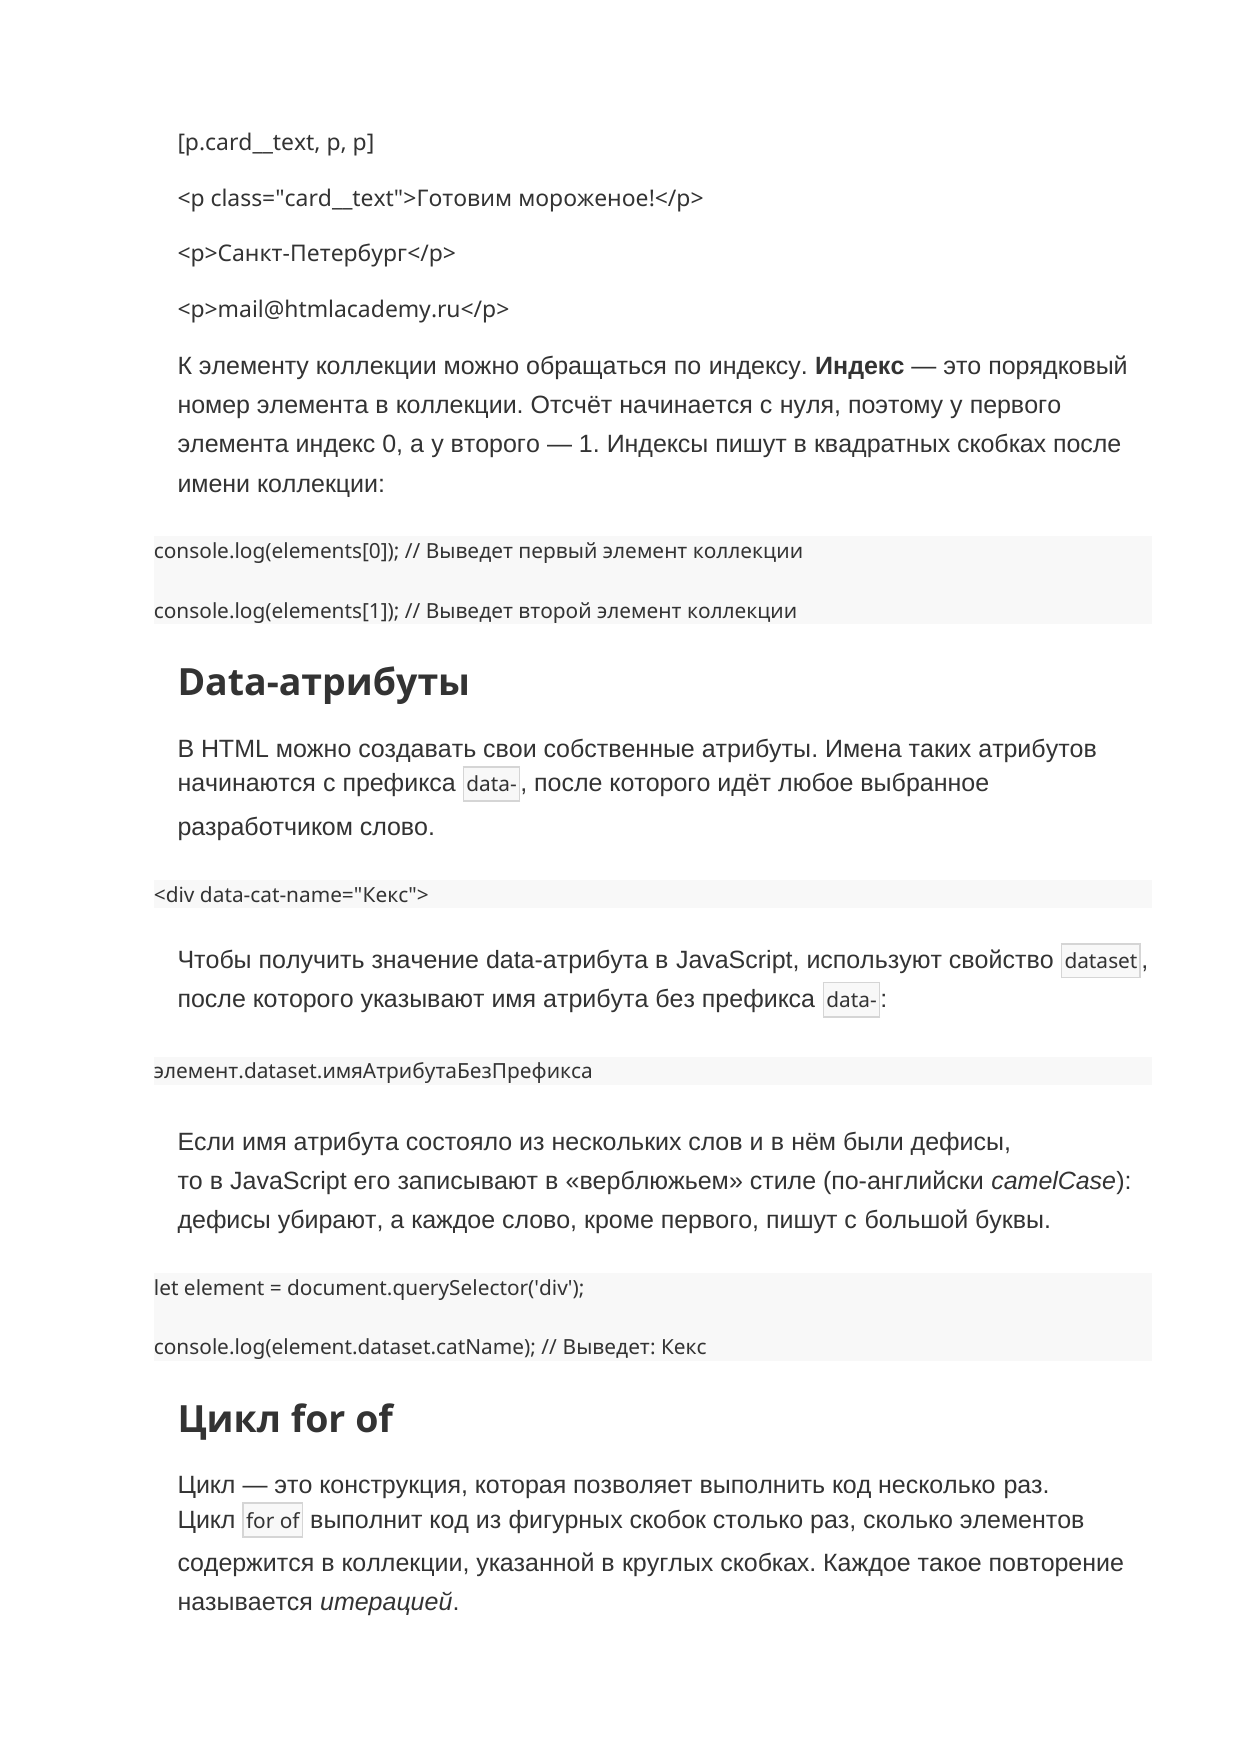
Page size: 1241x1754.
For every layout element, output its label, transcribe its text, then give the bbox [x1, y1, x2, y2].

text элемент.dataset.имяАтрибутаБезПрефикса [154, 1057, 1152, 1085]
text Если имя атрибута состояло из нескольких слов и в нём были дефисы, то в JavaScript его записывают в «верблюжьем» стиле (по-английски camelCase): дефисы убирают, а каждое слово, кроме первого, пишут с большой буквы. [177, 1116, 1152, 1233]
text let element = document.querySelector('div'); [154, 1273, 1152, 1301]
text console.log(element.dataset.catName); // Выведет: Кекс [154, 1332, 1152, 1361]
text <p>mail@htmlacademy.ru</p> [177, 285, 1152, 324]
text [p.card__text, p, p] [177, 118, 1152, 157]
text <p class="card__text">Готовим мороженое!</p> [177, 174, 1152, 213]
text <div data-cat-name="Кекс"> [154, 880, 1152, 908]
subtitle Data-атрибуты [177, 656, 1152, 707]
text Цикл — это конструкция, которая позволяет выполнить код несколько раз. Цикл for of выполнит код из фигурных скобок столько раз, сколько элементов содержится в коллекции, указанной в круглых скобках. Каждое такое повторение называется итерацией. [177, 1460, 1152, 1616]
text В HTML можно создавать свои собственные атрибуты. Имена таких атрибутов начинаются с префикса data-, после которого идёт любое выбранное разработчиком слово. [177, 723, 1152, 841]
text <p>Санкт-Петербург</p> [177, 229, 1152, 269]
text К элементу коллекции можно обращаться по индексу. Индекс — это порядковый номер элемента в коллекции. Отсчёт начинается с нуля, поэтому у первого элемента индекс 0, а у второго — 1. Индексы пишут в квадратных скобках после имени коллекции: [177, 341, 1152, 497]
text console.log(elements[0]); // Выведет первый элемент коллекции [154, 536, 1152, 565]
text Чтобы получить значение data-атрибута в JavaScript, используют свойство dataset, после которого указывают имя атрибута без префикса data-: [177, 939, 1152, 1018]
text console.log(elements[1]); // Выведет второй элемент коллекции [154, 596, 1152, 624]
subtitle Цикл for of [177, 1392, 1152, 1443]
